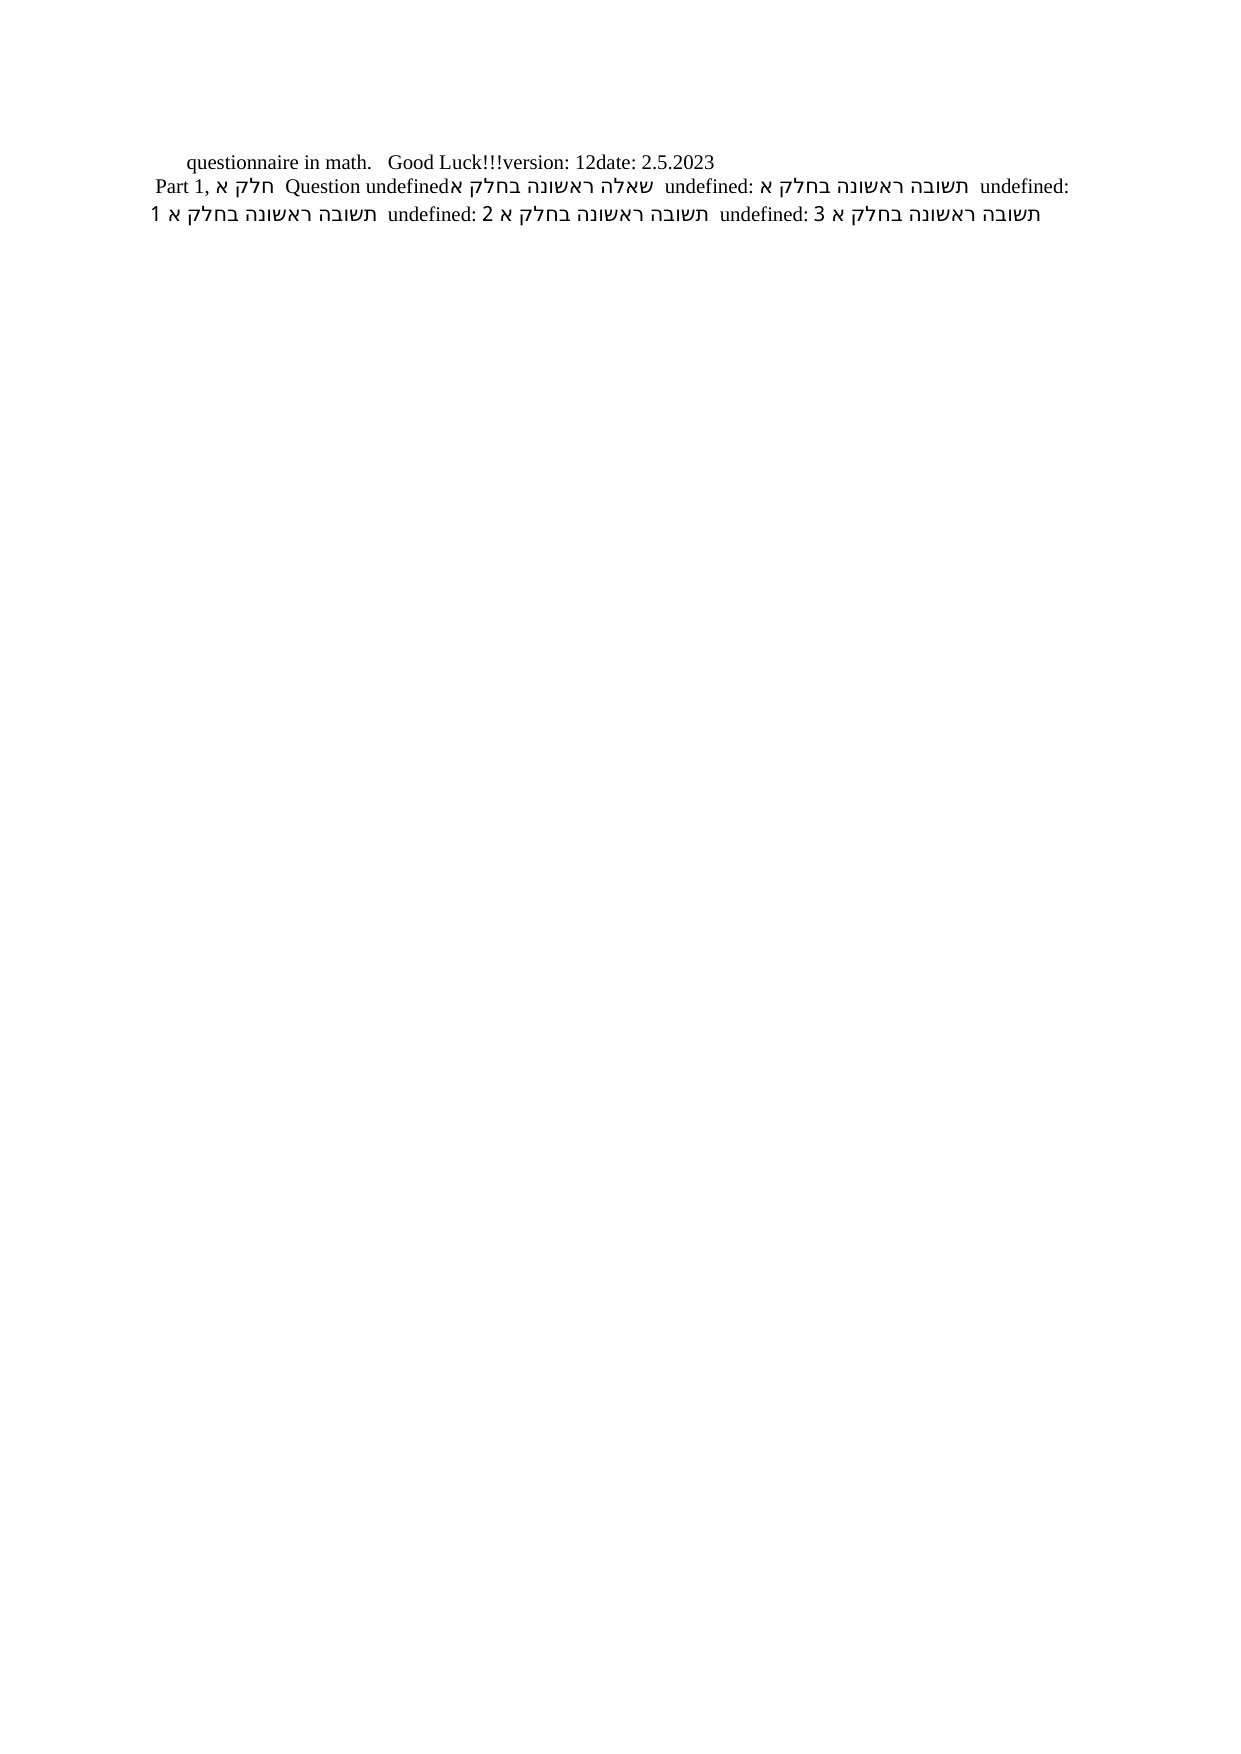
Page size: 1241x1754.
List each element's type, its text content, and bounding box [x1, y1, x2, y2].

text Part 1, חלק א Question undefinedשאלה ראשונה בחלק א undefined: תשובה ראשונה בחלק א undefined: תשובה ראשונה בחלק א 1 undefined: תשובה ראשונה בחלק א 2 undefined: תשובה ראשונה בחלק א 3 [150, 174, 1090, 230]
text questionnaire in math. Good Luck!!!version: 12date: 2.5.2023 [150, 150, 1090, 174]
